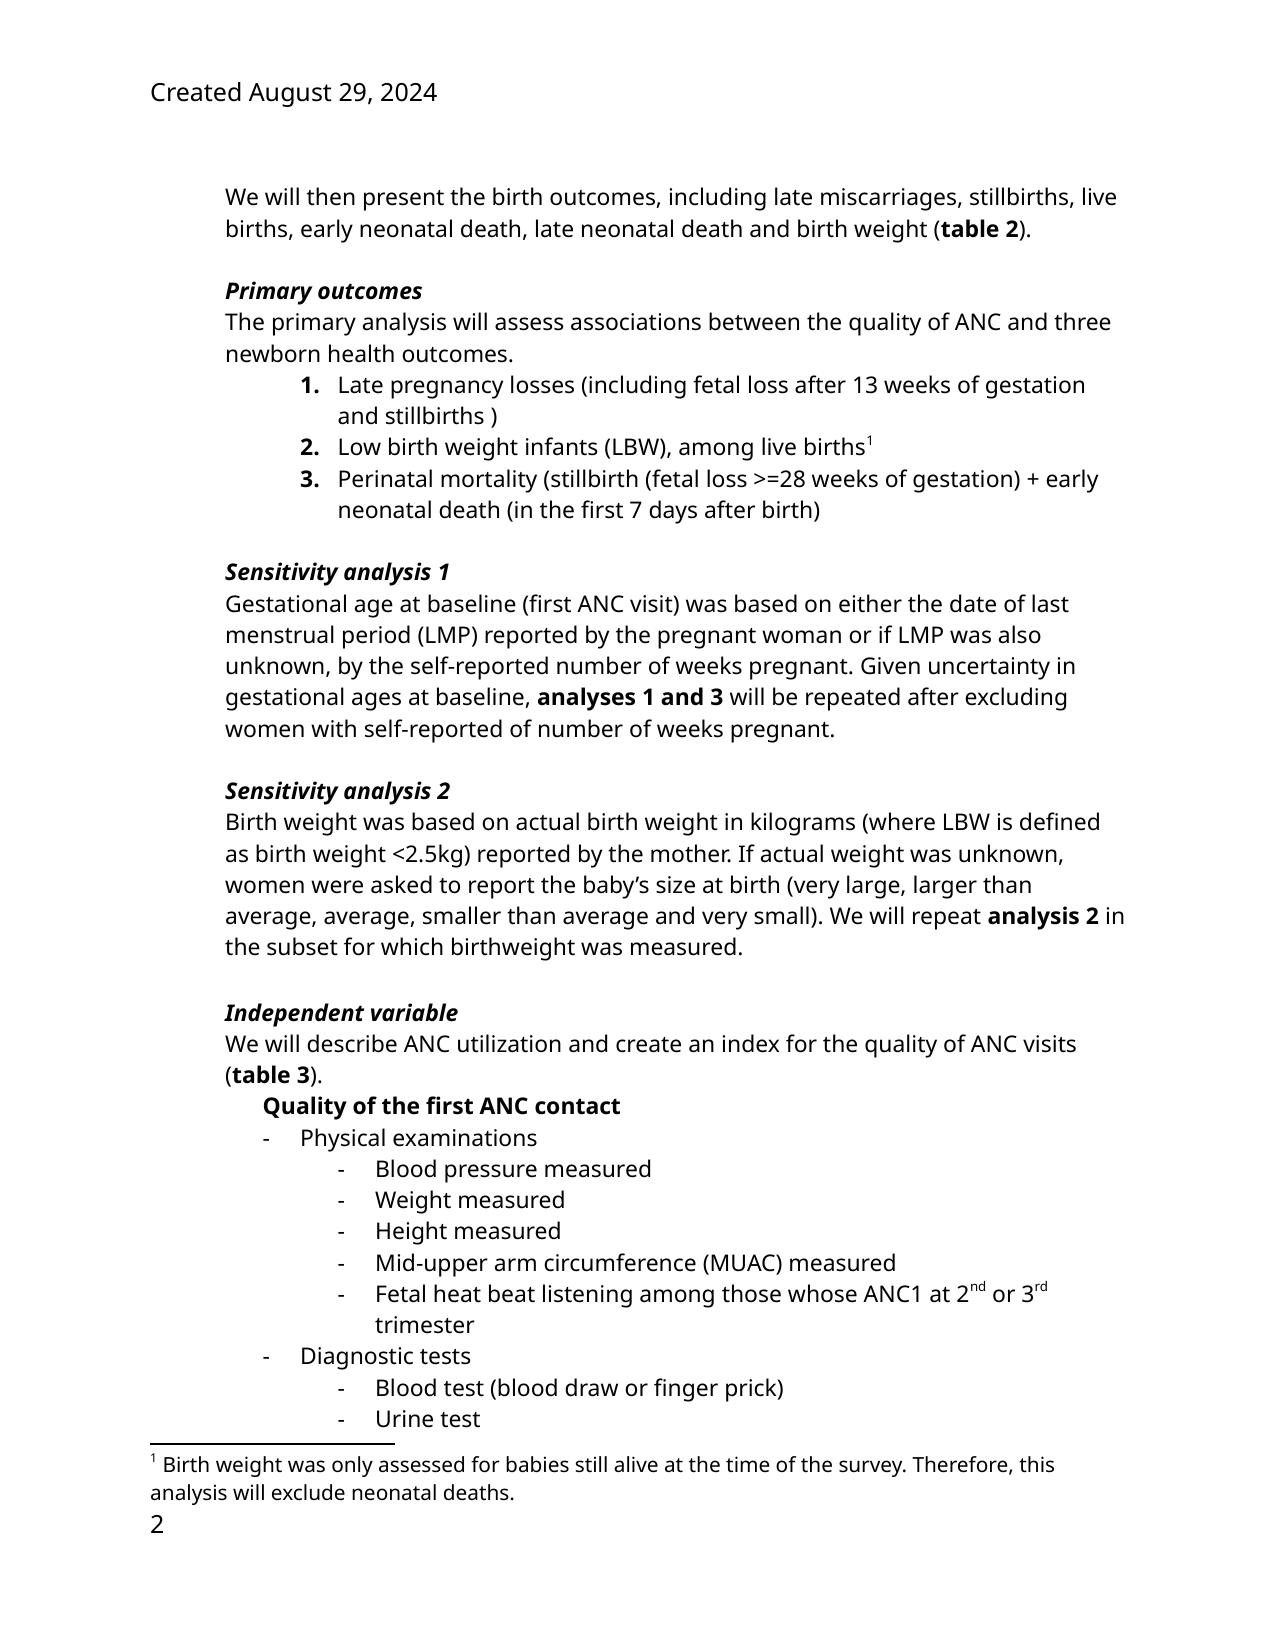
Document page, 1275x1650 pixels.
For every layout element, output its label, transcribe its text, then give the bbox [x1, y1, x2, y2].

list Height measured [337, 1215, 1125, 1247]
list Weight measured [337, 1184, 1125, 1215]
list Low birth weight infants (LBW), among live births [300, 431, 1125, 462]
list Late pregnancy losses (including fetal loss after 13 weeks of gestation and stillbirths ) [300, 369, 1125, 431]
text We will describe ANC utilization and create an index for the quality of ANC visits (table 3). [225, 1028, 1125, 1090]
list Blood test (blood draw or finger prick) [337, 1372, 1125, 1403]
text Sensitivity analysis 1 [225, 556, 1125, 587]
list Perinatal mortality (stillbirth (fetal loss >=28 weeks of gestation) + early neonatal death (in the first 7 days after birth) [300, 462, 1125, 525]
list Blood pressure measured [337, 1153, 1125, 1184]
list Diagnostic tests [262, 1340, 1125, 1372]
text Gestational age at baseline (first ANC visit) was based on either the date of last menstrual period (LMP) reported by the pregnant woman or if LMP was also unknown, by the self-reported number of weeks pregnant. Given uncertainty in gestational ages at baseline, analyses 1 and 3 will be repeated after excluding women with self-reported of number of weeks pregnant. [225, 587, 1125, 744]
text The primary analysis will assess associations between the quality of ANC and three newborn health outcomes. [225, 306, 1125, 369]
list Mid-upper arm circumference (MUAC) measured [337, 1247, 1125, 1278]
text We will then present the birth outcomes, including late miscarriages, stillbirths, live births, early neonatal death, late neonatal death and birth weight (table 2). [225, 181, 1125, 244]
text Birth weight was based on actual birth weight in kilograms (where LBW is defined as birth weight <2.5kg) reported by the mother. If actual weight was unknown, women were asked to report the baby’s size at birth (very large, larger than average, average, smaller than average and very small). We will repeat analysis 2 in the subset for which birthweight was measured. [225, 806, 1125, 962]
text Independent variable [150, 997, 1125, 1028]
list Urine test [337, 1403, 1125, 1434]
text Quality of the first ANC contact [262, 1090, 1125, 1122]
text Sensitivity analysis 2 [225, 775, 1125, 806]
text Primary outcomes [150, 275, 1125, 306]
list Physical examinations [262, 1122, 1125, 1153]
list Fetal heat beat listening among those whose ANC1 at 2nd or 3rd trimester [337, 1278, 1125, 1340]
